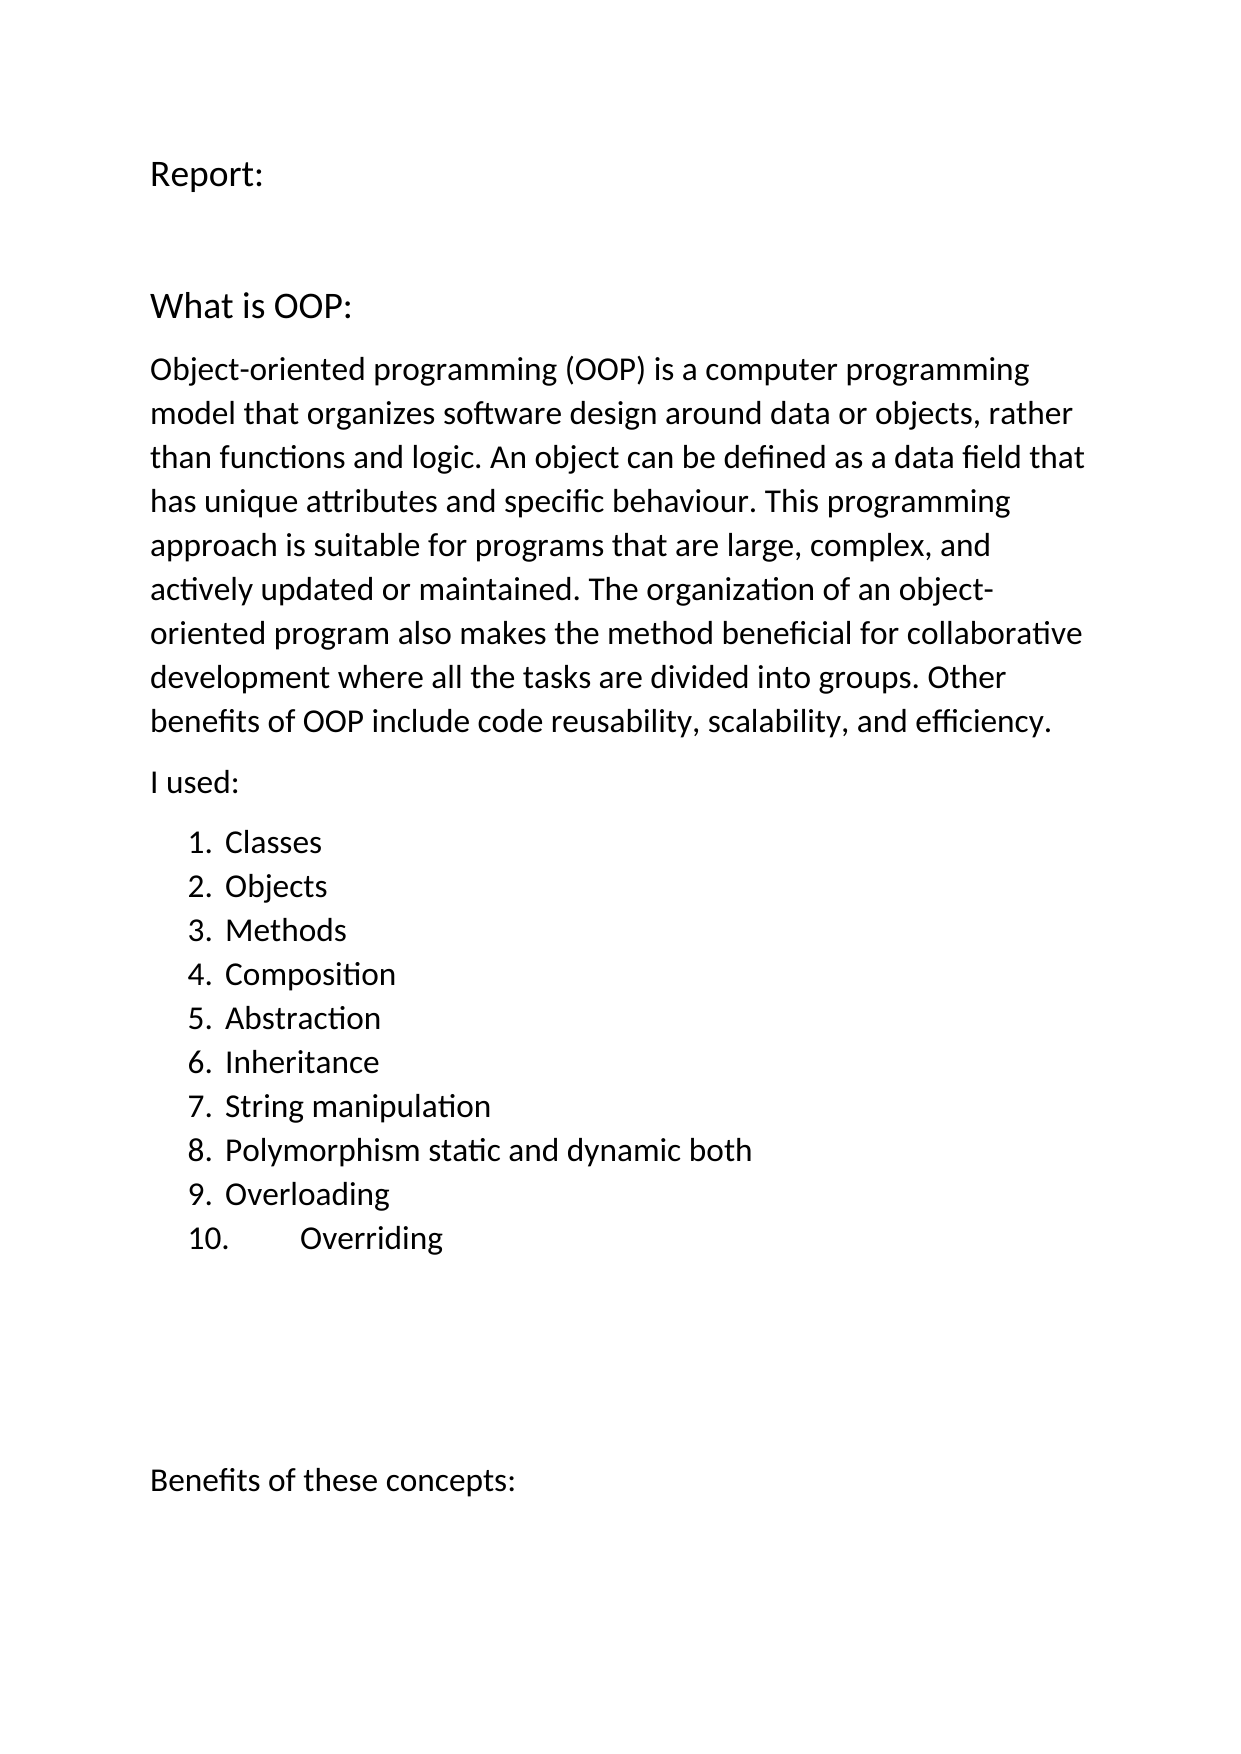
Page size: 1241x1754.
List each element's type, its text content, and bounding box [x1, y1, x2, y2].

list Polymorphism static and dynamic both [187, 1129, 1090, 1170]
list Overloading [187, 1173, 1090, 1214]
list Abstraction [187, 997, 1090, 1038]
list Inheritance [187, 1041, 1090, 1082]
list String manipulation [187, 1085, 1090, 1126]
text Report: [150, 150, 1090, 196]
list Composition [187, 953, 1090, 994]
text I used: [150, 761, 1090, 801]
text Benefits of these concepts: [150, 1459, 1090, 1500]
list Methods [187, 909, 1090, 950]
text Object-oriented programming (OOP) is a computer programming model that organizes software design around data or objects, rather than functions and logic. An object can be defined as a data field that has unique attributes and specific behaviour. This programming approach is suitable for programs that are large, complex, and actively updated or maintained. The organization of an object-oriented program also makes the method beneficial for collaborative development where all the tasks are divided into groups. Other benefits of OOP include code reusability, scalability, and efficiency. [150, 348, 1090, 741]
text What is OOP: [150, 282, 1090, 328]
list Classes [187, 821, 1090, 862]
list Overriding [187, 1217, 1090, 1258]
list Objects [187, 865, 1090, 906]
